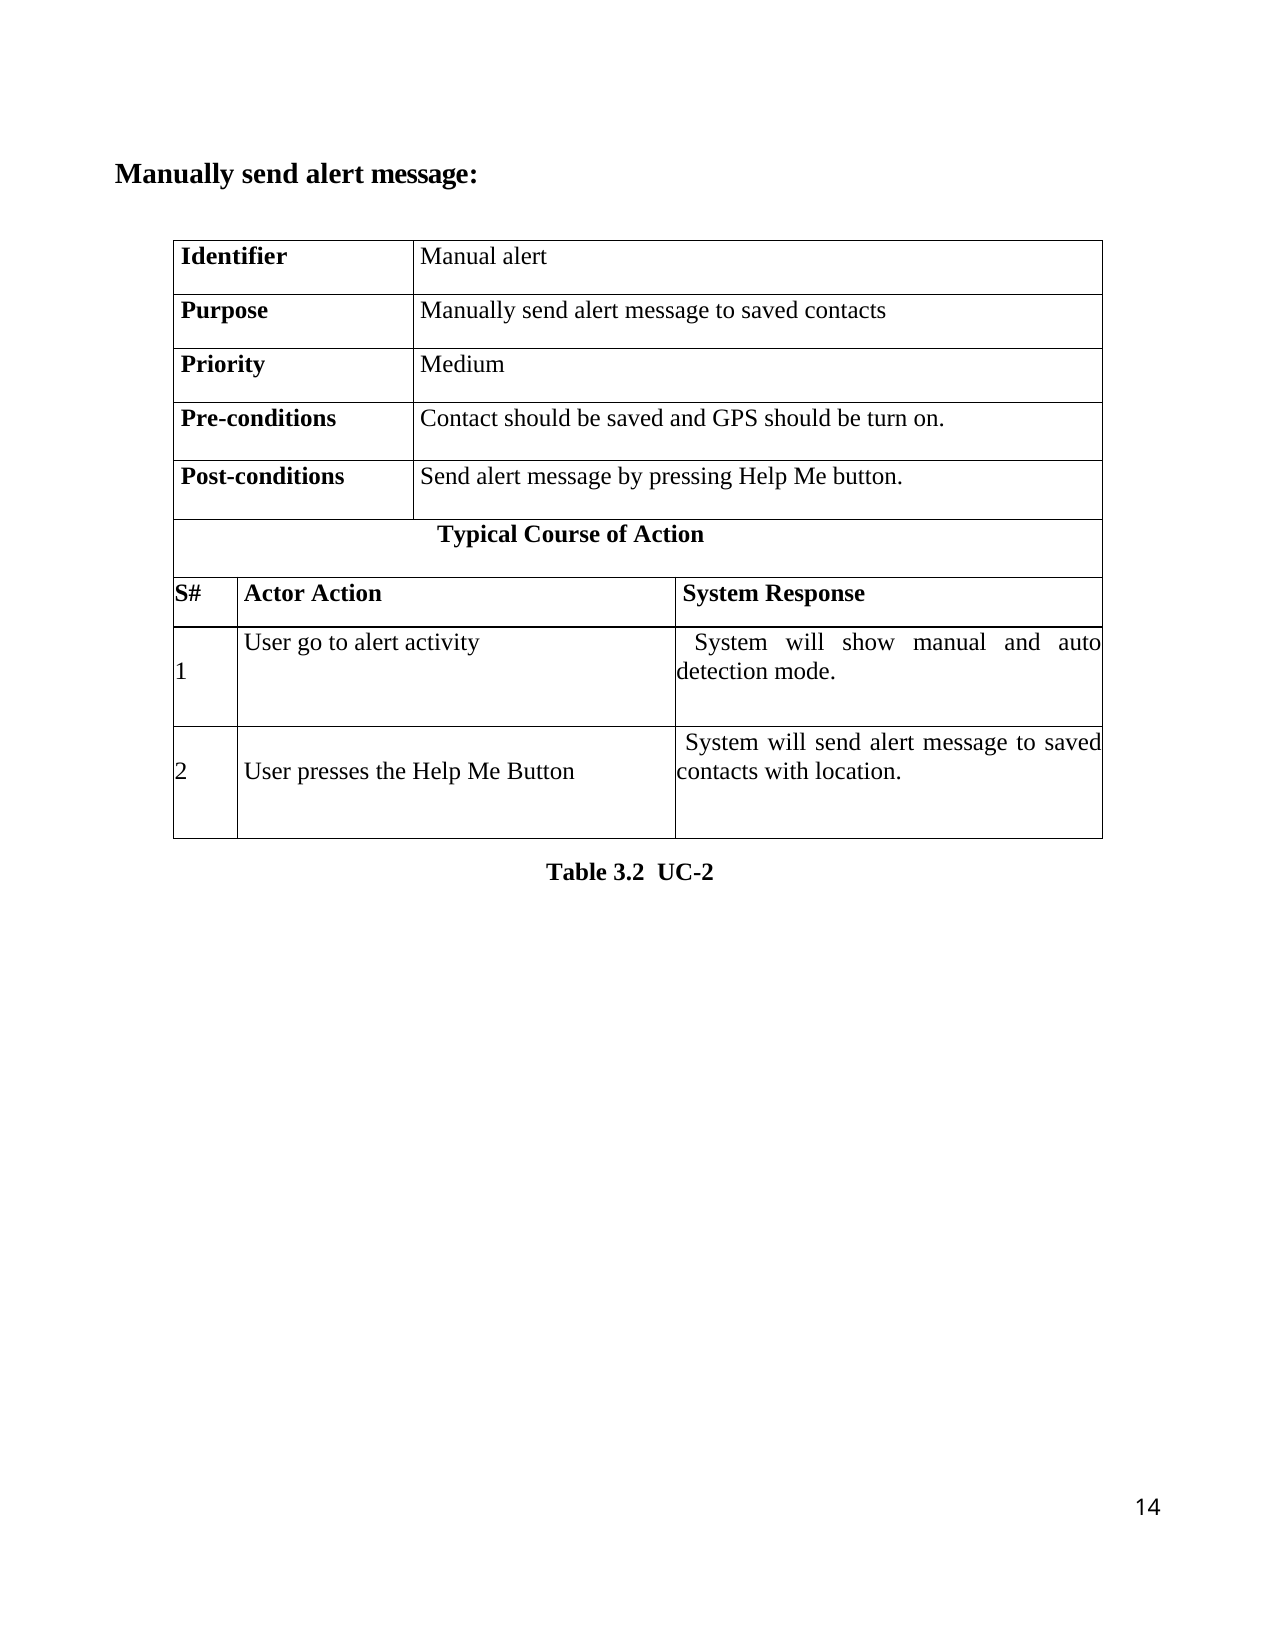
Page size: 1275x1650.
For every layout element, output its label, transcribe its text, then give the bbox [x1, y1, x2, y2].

table_cell Priority [174, 349, 413, 402]
table_cell Actor Action [238, 578, 675, 626]
table_cell Contact should be saved and GPS should be turn on. [414, 403, 1102, 460]
table_cell System Response [676, 578, 1102, 626]
table_cell 1 [174, 628, 237, 726]
table_cell Purpose [174, 295, 413, 348]
table_cell 2 [174, 727, 237, 838]
text Manually send alert message: [114, 156, 1160, 190]
table_cell Manually send alert message to saved contacts [414, 295, 1102, 348]
table_cell Send alert message by pressing Help Me button. [414, 461, 1102, 518]
table_cell User go to alert activity [238, 628, 675, 726]
table_header Manual alert [414, 241, 1102, 294]
table_cell Typical Course of Action [174, 520, 1102, 577]
table_cell S# [174, 578, 237, 626]
table_cell Pre-conditions [174, 403, 413, 460]
table_cell System will show manual and auto detection mode. [676, 628, 1102, 726]
table_cell System will send alert message to saved contacts with location. [676, 727, 1102, 838]
table_cell Post-conditions [174, 461, 413, 518]
table_cell User presses the Help Me Button [238, 727, 675, 838]
table_cell Medium [414, 349, 1102, 402]
table_header Identifier [174, 241, 413, 294]
text Table 3.2 UC-2 [114, 857, 1160, 886]
